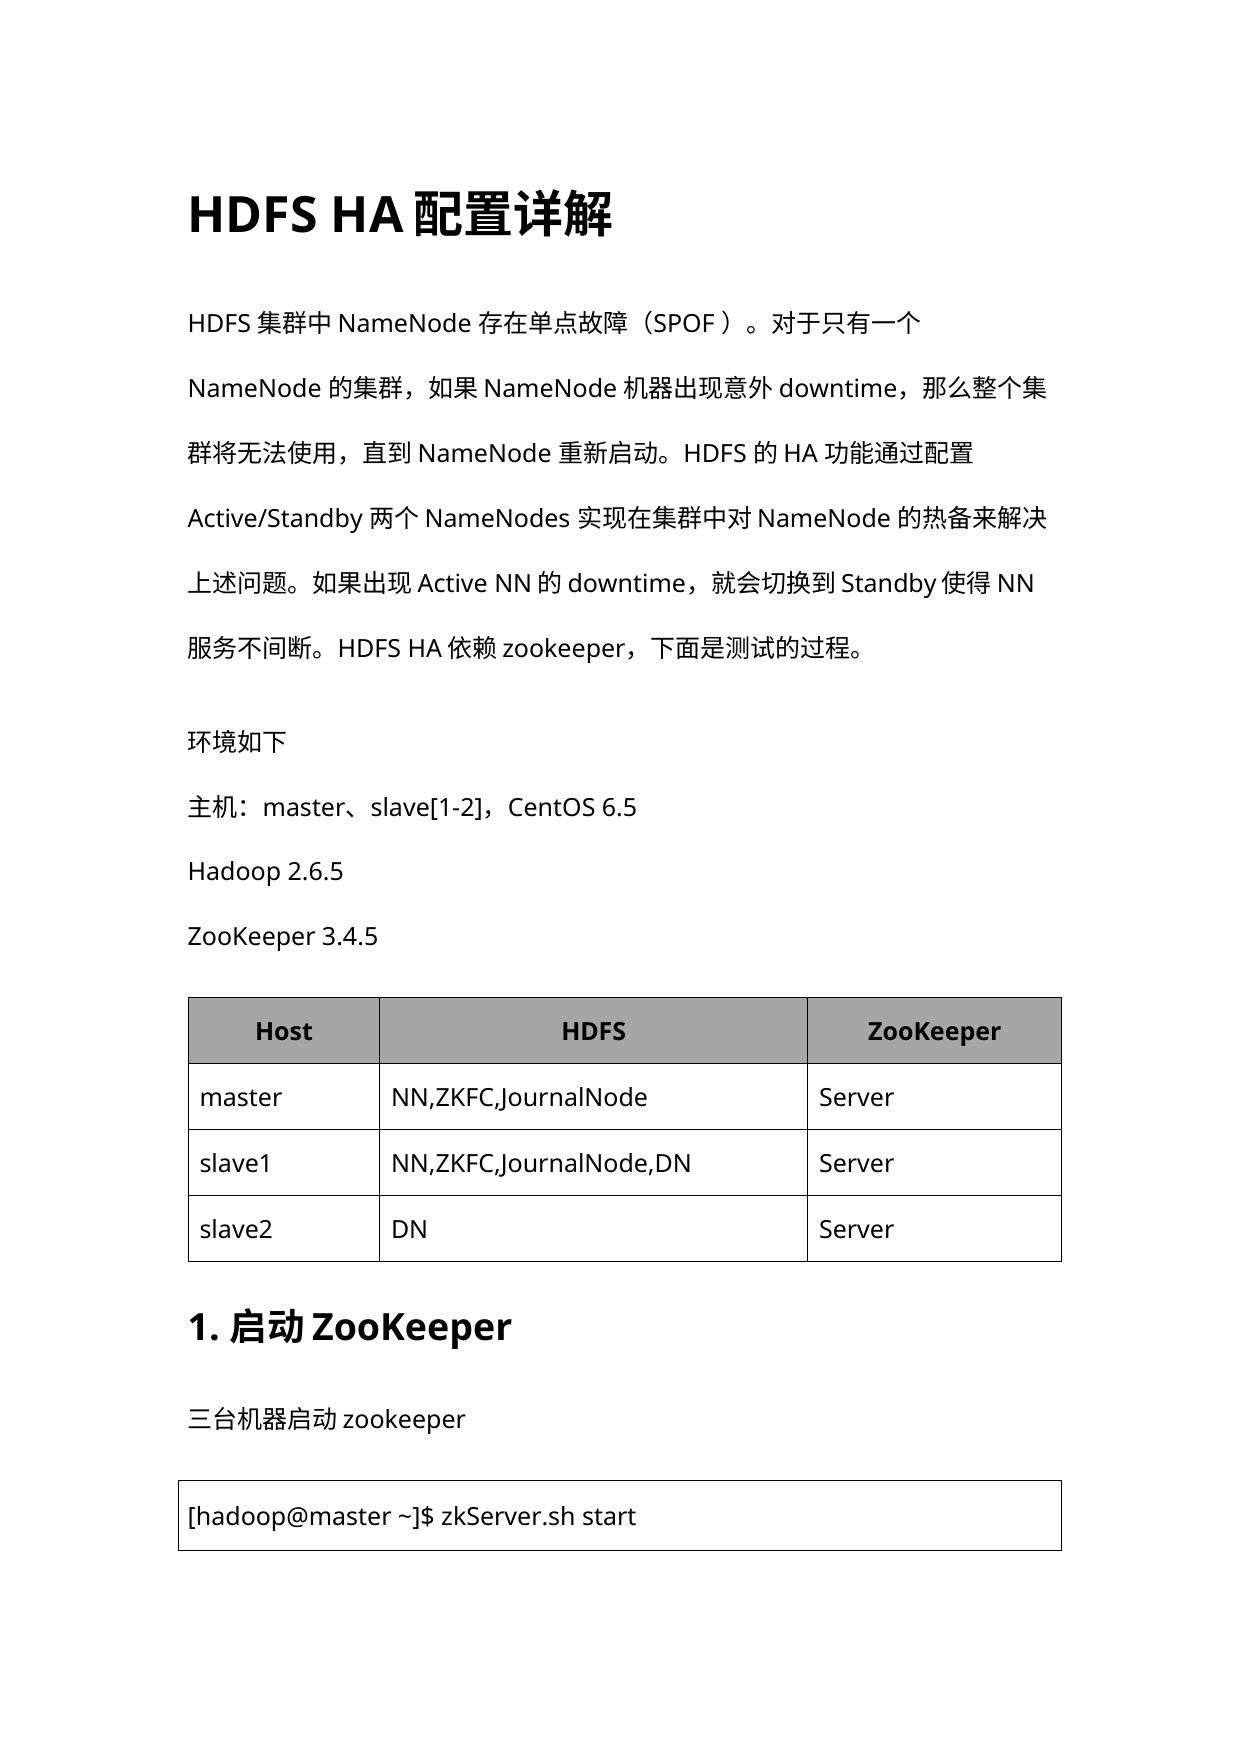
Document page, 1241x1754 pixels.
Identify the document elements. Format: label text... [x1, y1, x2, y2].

table_header ZooKeeper [808, 998, 1061, 1063]
table_header HDFS [380, 998, 807, 1063]
text HDFS HA配置详解 [187, 162, 1053, 259]
text 三台机器启动zookeeper [187, 1386, 1053, 1451]
text 环境如下 主机：master、slave[1-2]，CentOS 6.5 Hadoop 2.6.5 ZooKeeper 3.4.5 [187, 708, 1053, 968]
table_header Host [189, 998, 379, 1063]
table_cell slave1 [189, 1130, 379, 1195]
table_cell DN [380, 1196, 807, 1261]
text [hadoop@master ~]$ zkServer.sh start [179, 1481, 1061, 1550]
table_cell NN,ZKFC,JournalNode,DN [380, 1130, 807, 1195]
table_cell Server [808, 1130, 1061, 1195]
table_cell master [189, 1064, 379, 1129]
table_cell Server [808, 1196, 1061, 1261]
table_cell Server [808, 1064, 1061, 1129]
text HDFS 集群中NameNode 存在单点故障（SPOF ）。对于只有一个NameNode 的集群，如果NameNode 机器出现意外downtime，那么整个集群将无法使用，直到NameNode 重新启动。HDFS 的HA 功能通过配置Active/Standby 两个NameNodes 实现在集群中对NameNode 的热备来解决上述问题。如果出现Active NN的downtime，就会切换到Standby使得NN服务不间断。HDFS HA依赖zookeeper，下面是测试的过程。 [187, 289, 1053, 679]
text 1. 启动ZooKeeper [187, 1291, 1053, 1356]
table_cell NN,ZKFC,JournalNode [380, 1064, 807, 1129]
table_cell slave2 [189, 1196, 379, 1261]
